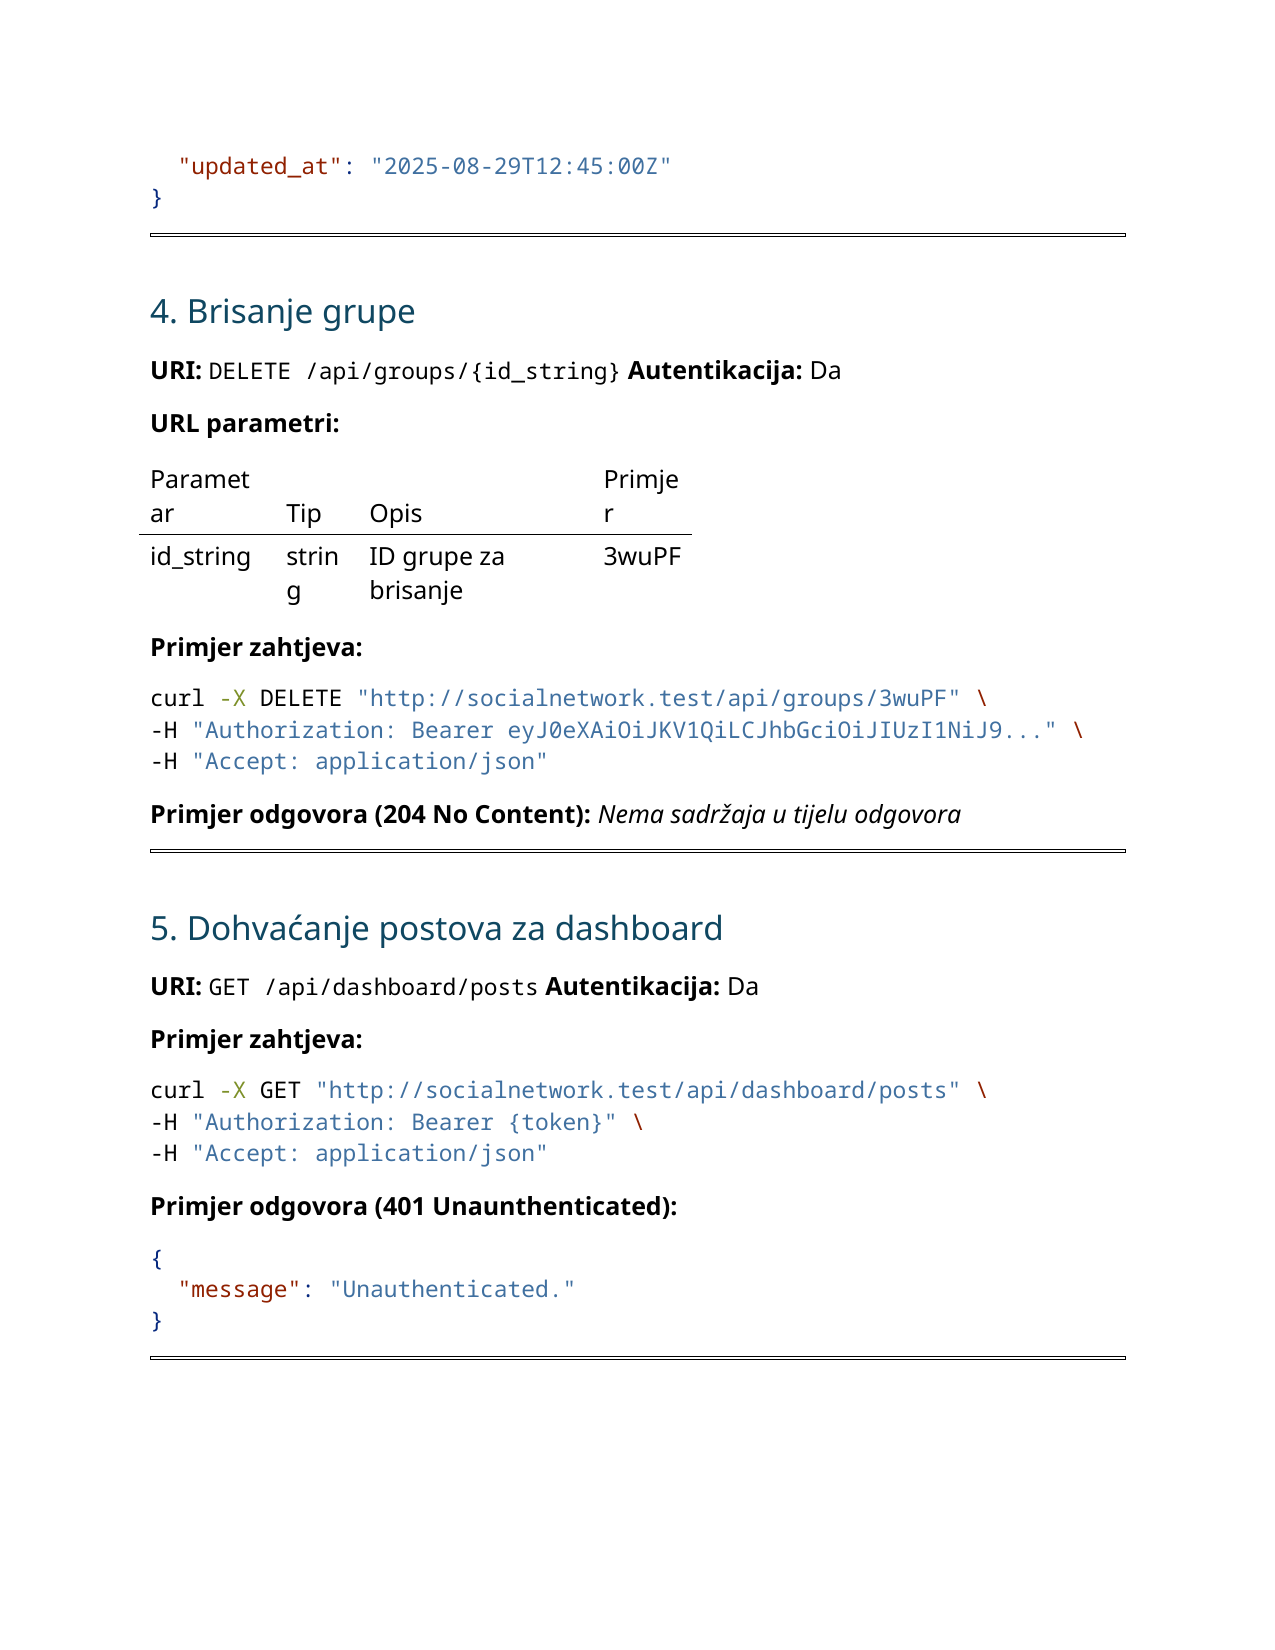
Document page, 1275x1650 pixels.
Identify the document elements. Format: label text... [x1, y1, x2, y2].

text URL parametri: [150, 405, 1125, 439]
table_cell 3wuPF [592, 535, 692, 611]
table_header Opis [358, 458, 592, 534]
text { "message": "Unauthenticated." } [150, 1242, 1125, 1336]
table_cell id_string [139, 535, 275, 611]
table_cell ID grupe za brisanje [358, 535, 592, 611]
text Primjer zahtjeva: [150, 1022, 1125, 1056]
text Primjer odgovora (204 No Content): Nema sadržaja u tijelu odgovora [150, 797, 1125, 831]
text URI: DELETE /api/groups/{id_string} Autentikacija: Da [150, 352, 1125, 386]
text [150, 150, 1125, 212]
table_cell string [275, 535, 358, 611]
table_header Primjer [592, 458, 692, 534]
table_header Tip [275, 458, 358, 534]
text curl -X GET "http://socialnetwork.test/api/dashboard/posts" \ -H "Authorization: Bearer {token}" \ -H "Accept: application/json" [150, 1074, 1125, 1168]
text curl -X DELETE "http://socialnetwork.test/api/groups/3wuPF" \ -H "Authorization: Bearer eyJ0eXAiOiJKV1QiLCJhbGciOiJIUzI1NiJ9..." \ -H "Accept: application/json" [150, 682, 1125, 776]
text Primjer odgovora (401 Unaunthenticated): [150, 1189, 1125, 1223]
table_header Parametar [139, 458, 275, 534]
subtitle 5. Dohvaćanje postova za dashboard [150, 905, 1125, 950]
text URI: GET /api/dashboard/posts Autentikacija: Da [150, 969, 1125, 1003]
text Primjer zahtjeva: [150, 629, 1125, 664]
subtitle 4. Brisanje grupe [150, 288, 1125, 334]
